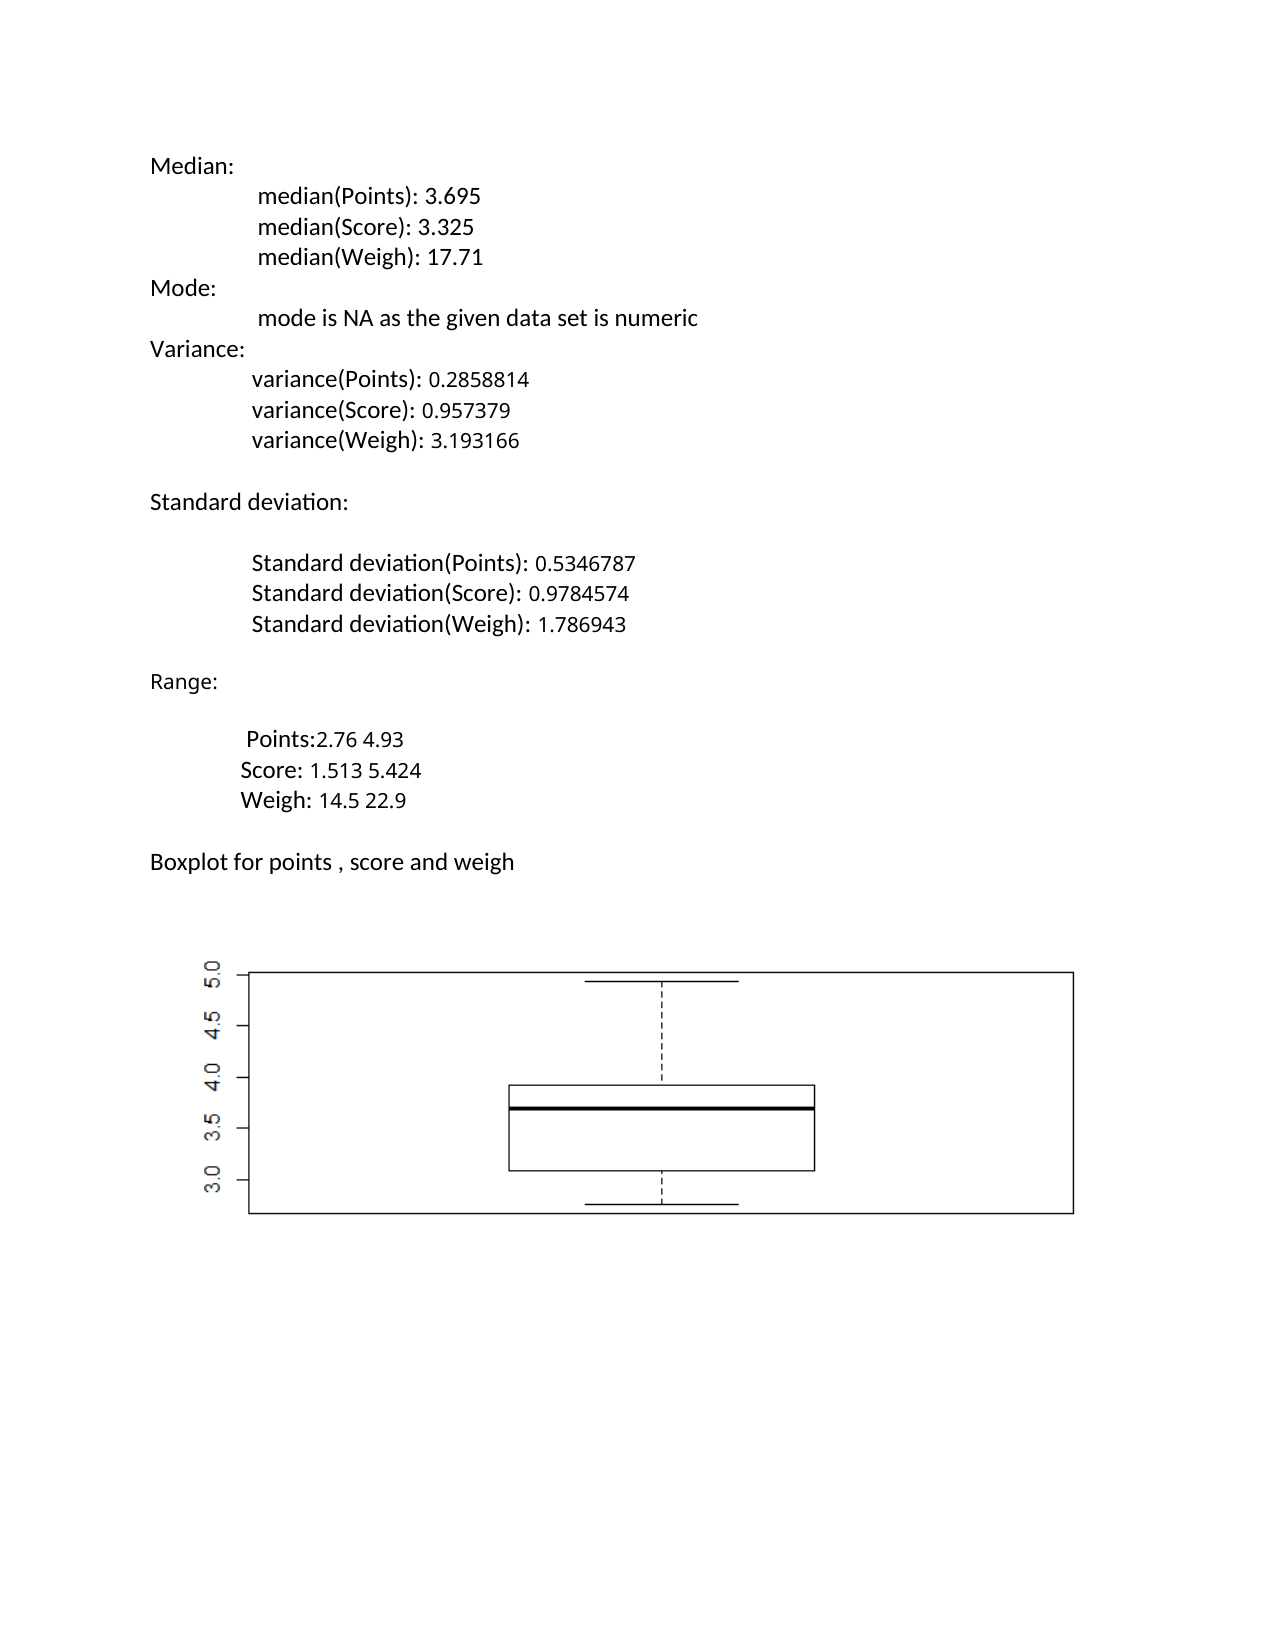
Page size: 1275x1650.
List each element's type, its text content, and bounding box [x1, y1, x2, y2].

text variance(Score): 0.957379 [150, 394, 1125, 425]
text median(Points): 3.695 [150, 181, 1125, 211]
text Median: [150, 150, 1125, 181]
text median(Score): 3.325 [150, 211, 1125, 242]
text Range: [150, 667, 1125, 695]
text Standard deviation: [150, 486, 1125, 516]
text mode is NA as the given data set is numeric [150, 303, 1125, 333]
text variance(Points): 0.2858814 [150, 364, 1125, 394]
text Points:2.76 4.93 [150, 724, 1125, 754]
text median(Weigh): 17.71 [150, 242, 1125, 272]
text Mode: [150, 272, 1125, 303]
text Variance: [150, 333, 1125, 364]
text Standard deviation(Points): 0.5346787 [150, 547, 1125, 577]
text variance(Weigh): 3.193166 [150, 425, 1125, 455]
text Boxplot for points , score and weigh [150, 846, 1125, 876]
text Standard deviation(Score): 0.9784574 [150, 577, 1125, 608]
text Weigh: 14.5 22.9 [150, 785, 1125, 815]
text Standard deviation(Weigh): 1.786943 [150, 608, 1125, 638]
text Score: 1.513 5.424 [150, 754, 1125, 785]
picture [150, 876, 1125, 1274]
